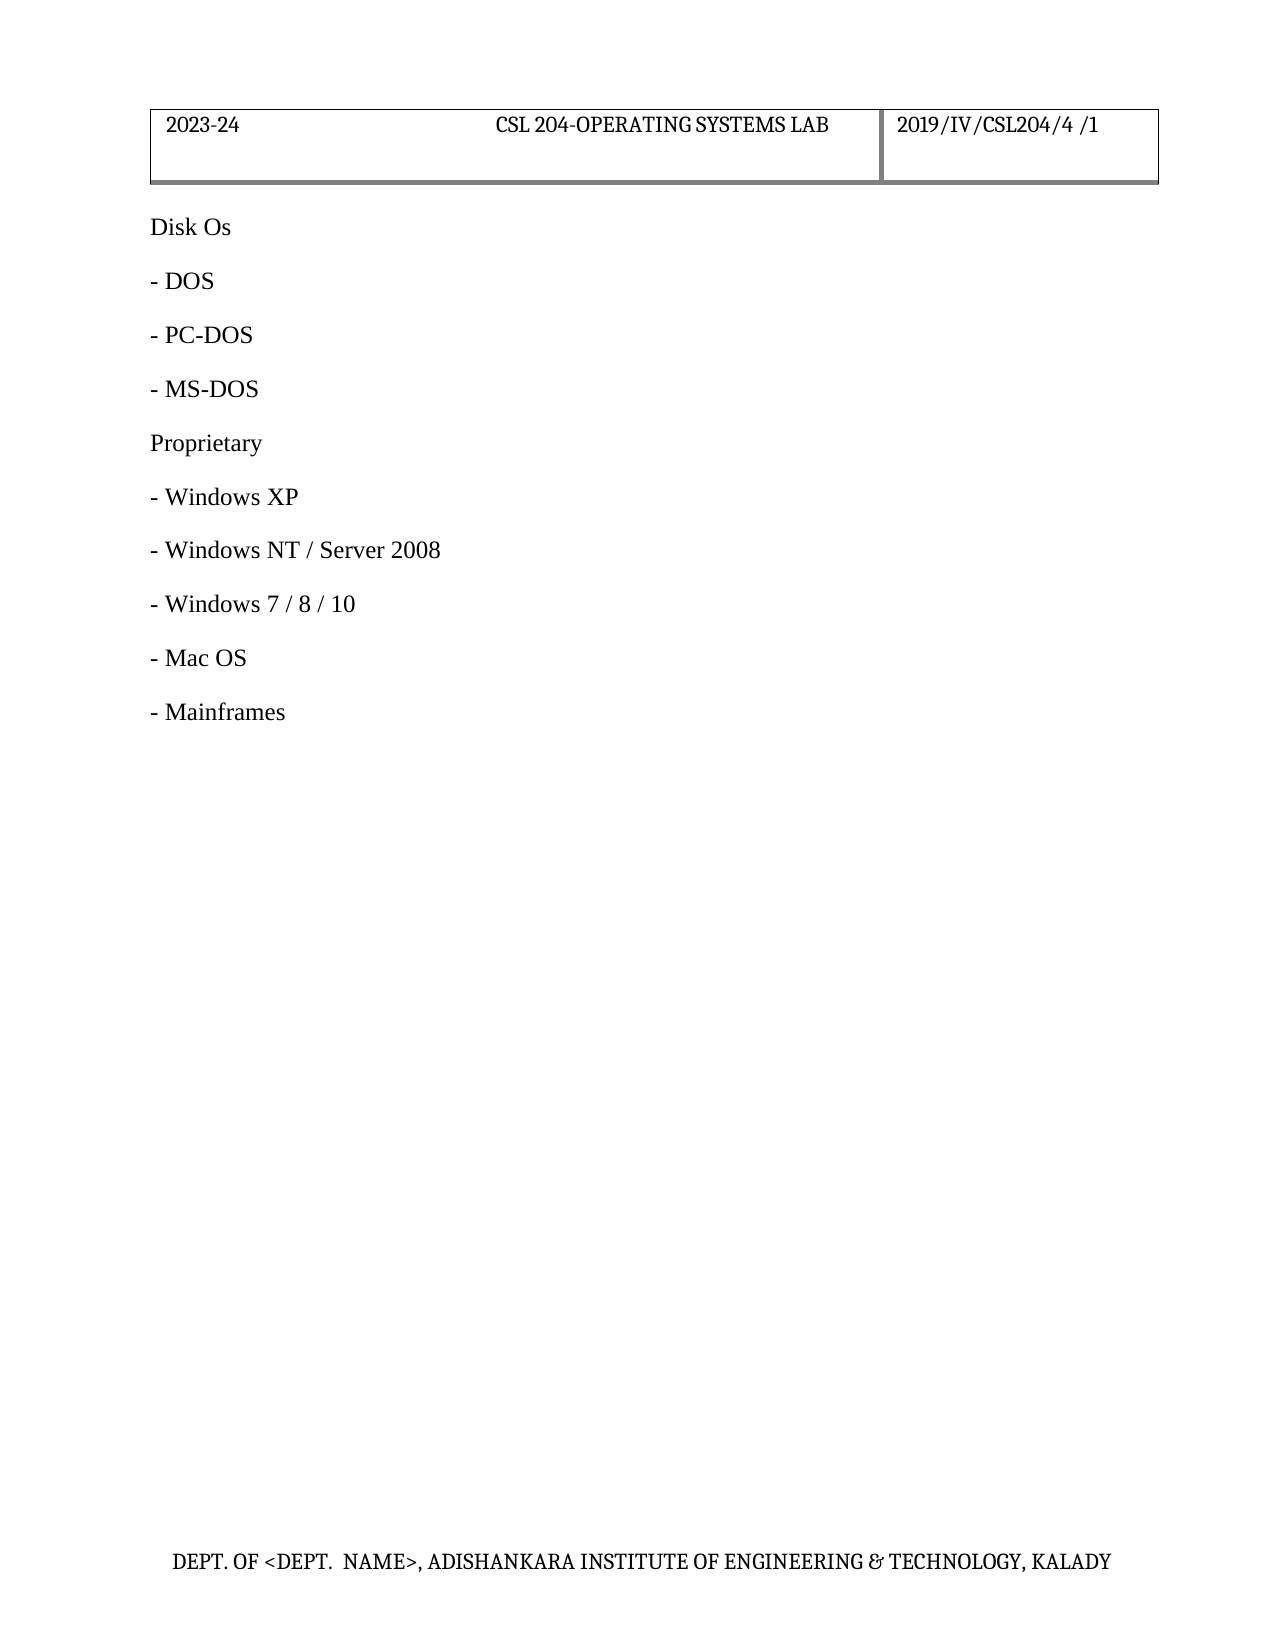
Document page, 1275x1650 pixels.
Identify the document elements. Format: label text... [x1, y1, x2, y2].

text Proprietary [150, 428, 1134, 457]
text Disk Os [150, 212, 1134, 241]
text - PC-DOS [150, 320, 1134, 349]
text - Mainframes [150, 697, 1134, 726]
text - Windows NT / Server 2008 [150, 536, 1134, 564]
text - Windows XP [150, 482, 1134, 510]
text - MS-DOS [150, 374, 1134, 403]
text - DOS [150, 266, 1134, 295]
text - Mac OS [150, 643, 1134, 672]
text - Windows 7 / 8 / 10 [150, 589, 1134, 618]
